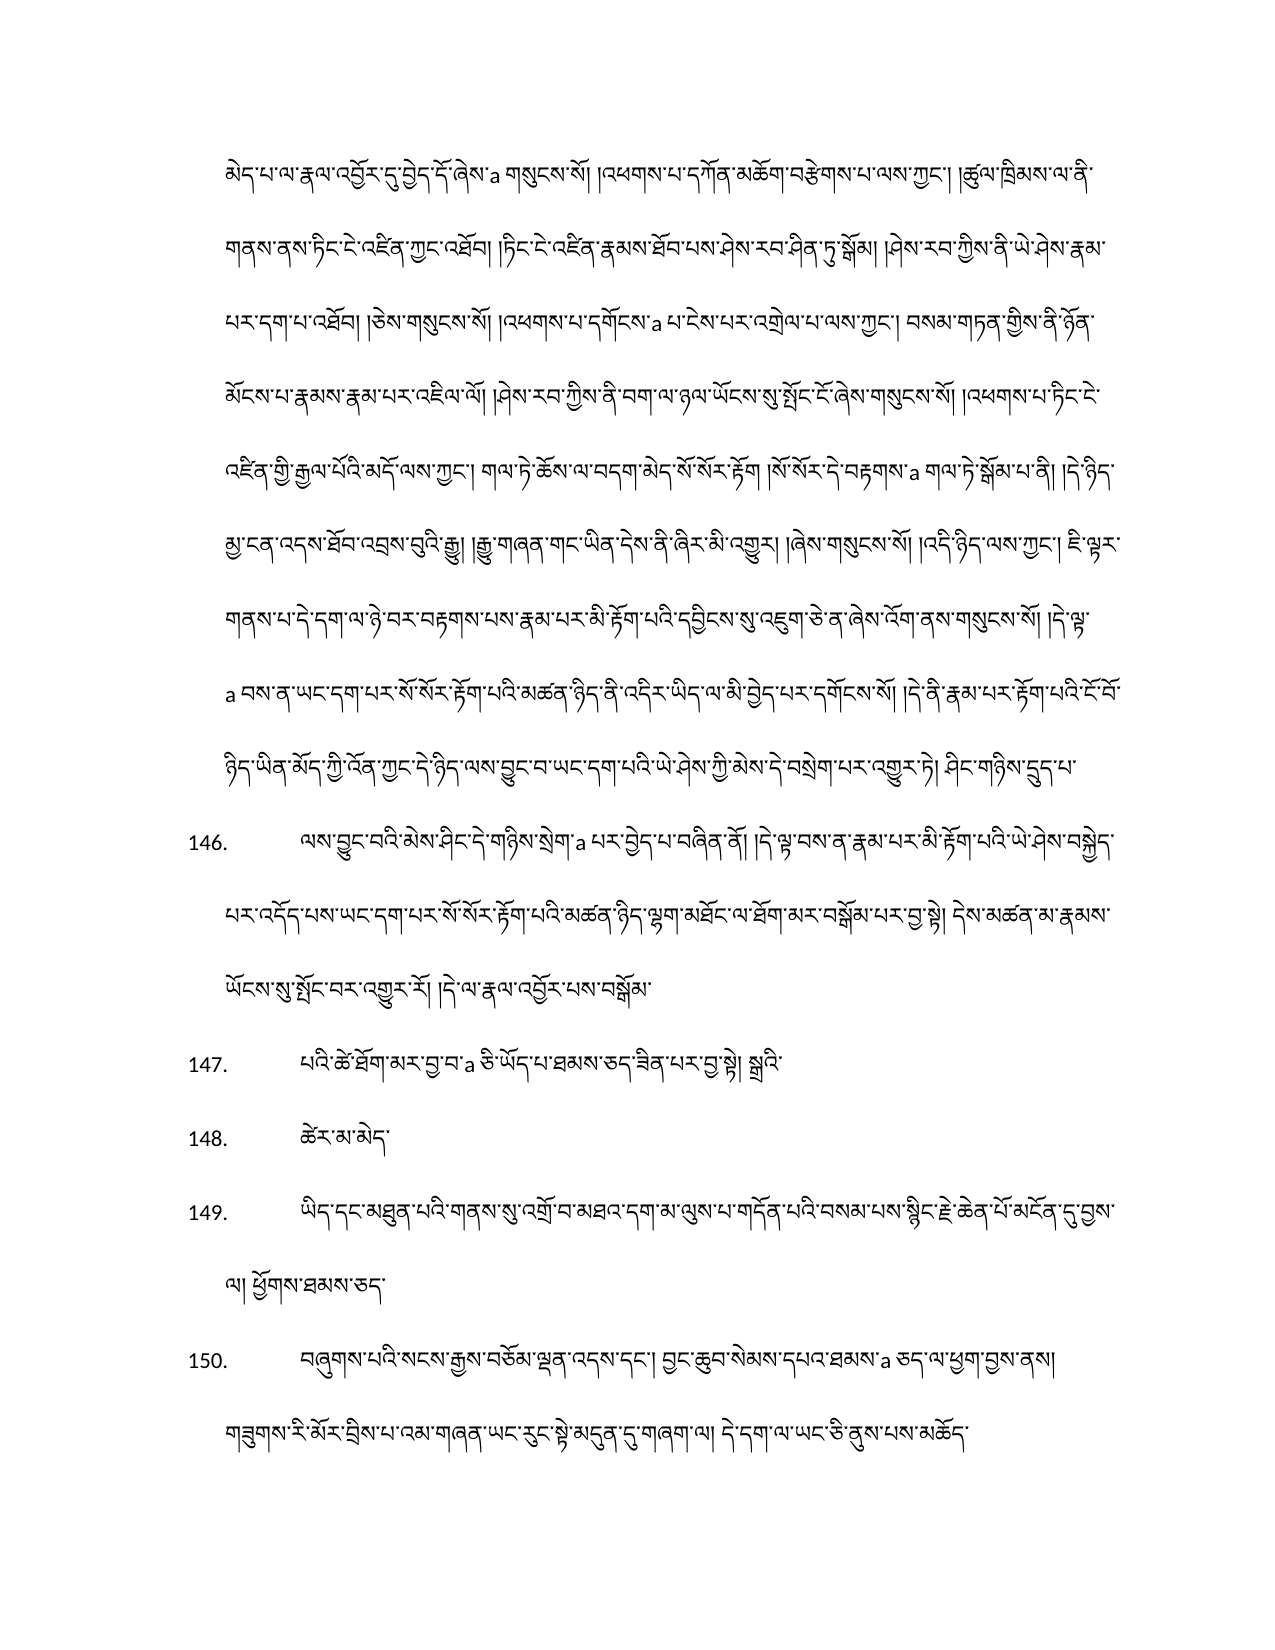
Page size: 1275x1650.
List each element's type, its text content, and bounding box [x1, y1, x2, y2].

list ཡིད་དང་མཐུན་པའི་གནས་སུ་འགྲོ་བ་མཐའ་དག་མ་ལུས་པ་གདོན་པའི་བསམ་པས་སྙིང་རྗེ་ཆེན་པོ་མངོན་དུ་བྱས་ལ། ཕྱོགས་ཐམས་ཅད་ [187, 1187, 1125, 1325]
list པའི་ཚེ་ཐོག་མར་བྱ་བ་aཅི་ཡོད་པ་ཐམས་ཅད་ཟིན་པར་བྱ་སྟེ། སྒྲའི་ [187, 1039, 1125, 1103]
list བཞུགས་པའི་སངས་རྒྱས་བཅོམ་ལྡན་འདས་དང༌། བྱང་ཆུབ་སེམས་དཔའ་ཐམས་aཅད་ལ་ཕྱག་བྱས་ནས། གཟུགས་རི་མོར་བྲིས་པ་འམ་གཞན་ཡང་རུང་སྟེ་མདུན་དུ་གཞག་ལ། དེ་དག་ལ་ཡང་ཅི་ནུས་པས་མཆོད་ [187, 1335, 1125, 1473]
list ཚེར་མ་མེད་ [187, 1113, 1125, 1177]
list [187, 150, 1125, 807]
list ལས་བྱུང་བའི་མེས་ཤིང་དེ་གཉིས་སྲེག་aཔར་བྱེད་པ་བཞིན་ནོ། །དེ་ལྟ་བས་ན་རྣམ་པར་མི་རྟོག་པའི་ཡེ་ཤེས་བསྐྱེད་པར་འདོད་པས་ཡང་དག་པར་སོ་སོར་རྟོག་པའི་མཚན་ཉིད་ལྷག་མཐོང་ལ་ཐོག་མར་བསྒོམ་པར་བྱ་སྟེ། དེས་མཚན་མ་རྣམས་ཡོངས་སུ་སྤོང་བར་འགྱུར་རོ། །དེ་ལ་རྣལ་འབྱོར་པས་བསྒོམ་ [187, 817, 1125, 1029]
